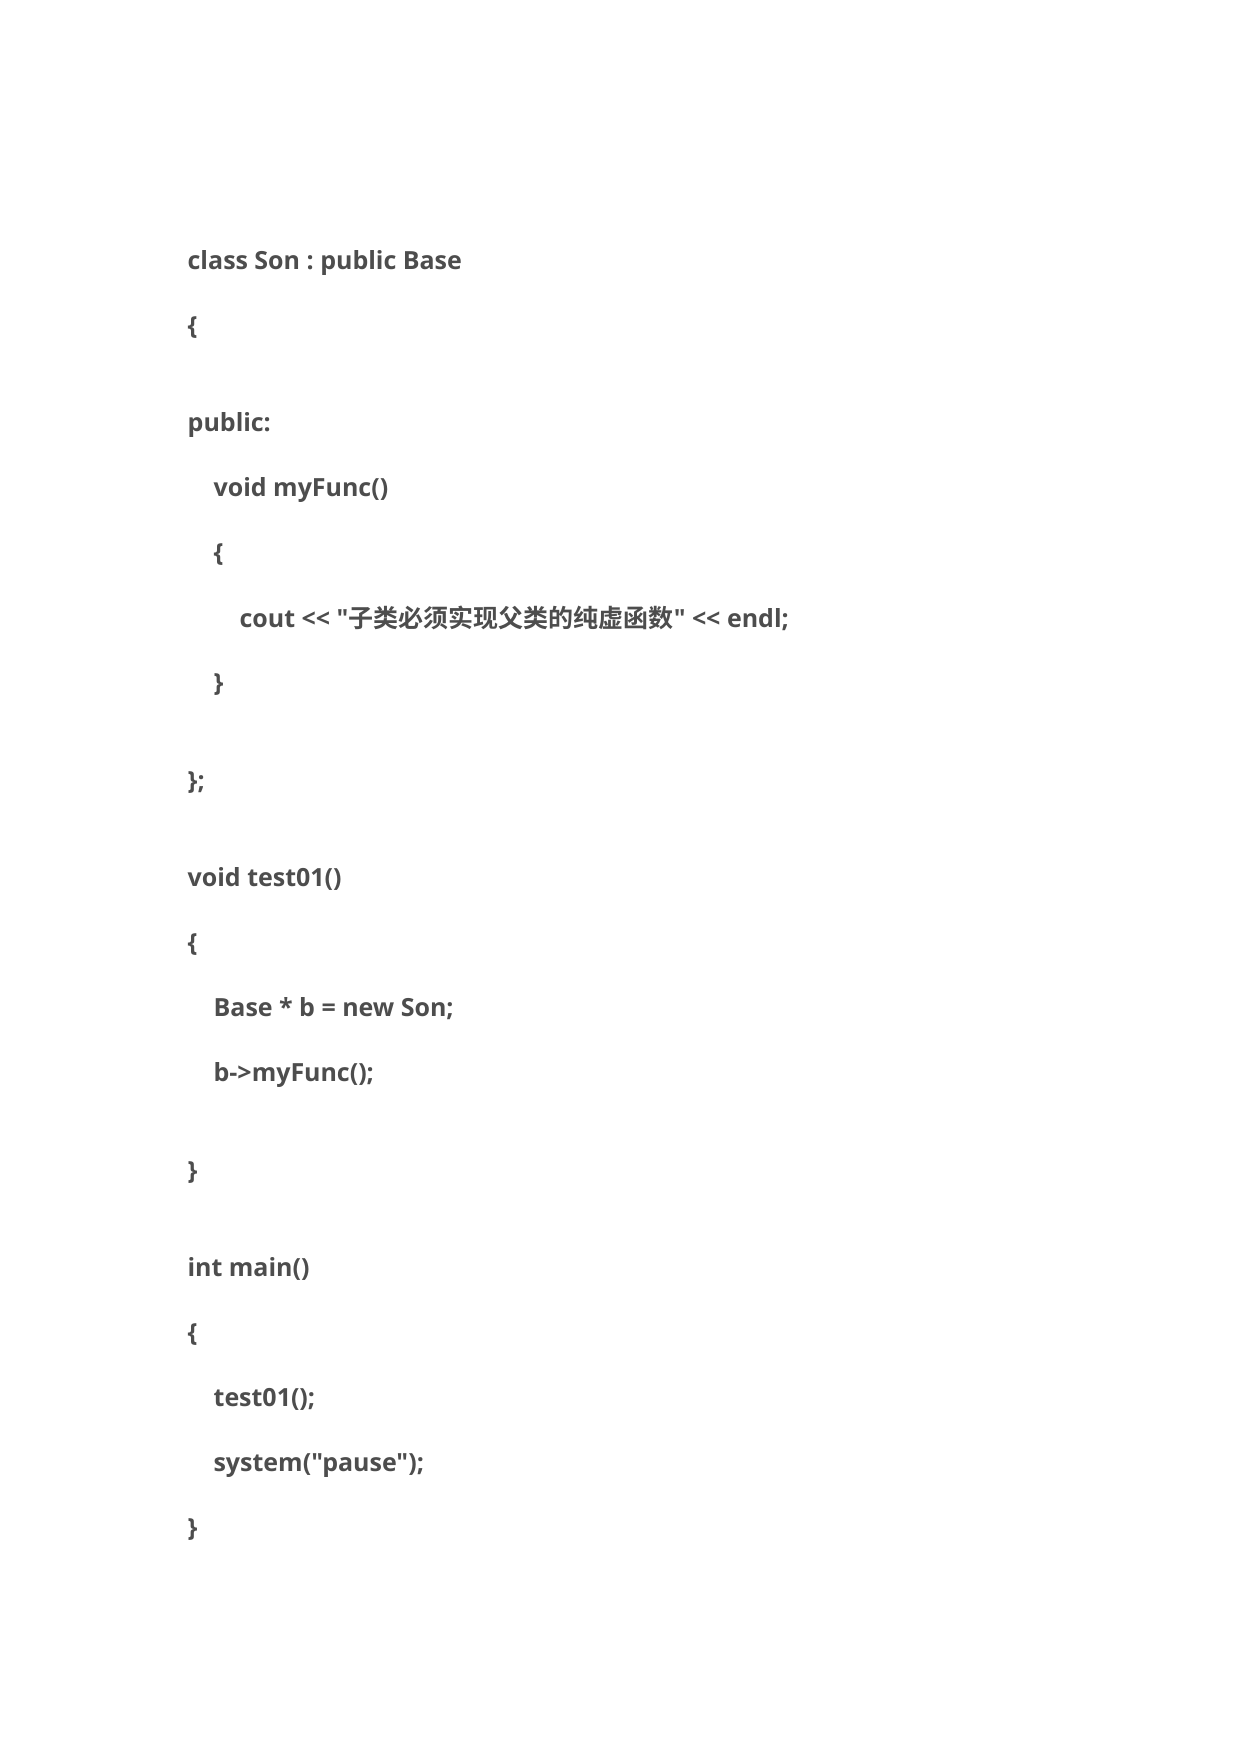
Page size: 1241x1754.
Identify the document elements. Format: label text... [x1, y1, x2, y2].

text }; [187, 747, 1053, 812]
text { [187, 292, 1053, 357]
text } [187, 649, 1053, 714]
text int main() [187, 1234, 1053, 1299]
text void myFunc() [187, 454, 1053, 519]
text test01(); [187, 1364, 1053, 1429]
text { [187, 909, 1053, 974]
text system("pause"); [187, 1429, 1053, 1494]
text class Son : public Base [187, 227, 1053, 292]
text { [187, 519, 1053, 584]
text } [187, 1137, 1053, 1202]
text public: [187, 389, 1053, 454]
text cout << "子类必须实现父类的纯虚函数" << endl; [187, 584, 1053, 649]
text { [187, 1299, 1053, 1364]
text } [187, 1494, 1053, 1559]
text void test01() [187, 844, 1053, 909]
text b->myFunc(); [187, 1039, 1053, 1104]
text Base * b = new Son; [187, 974, 1053, 1039]
